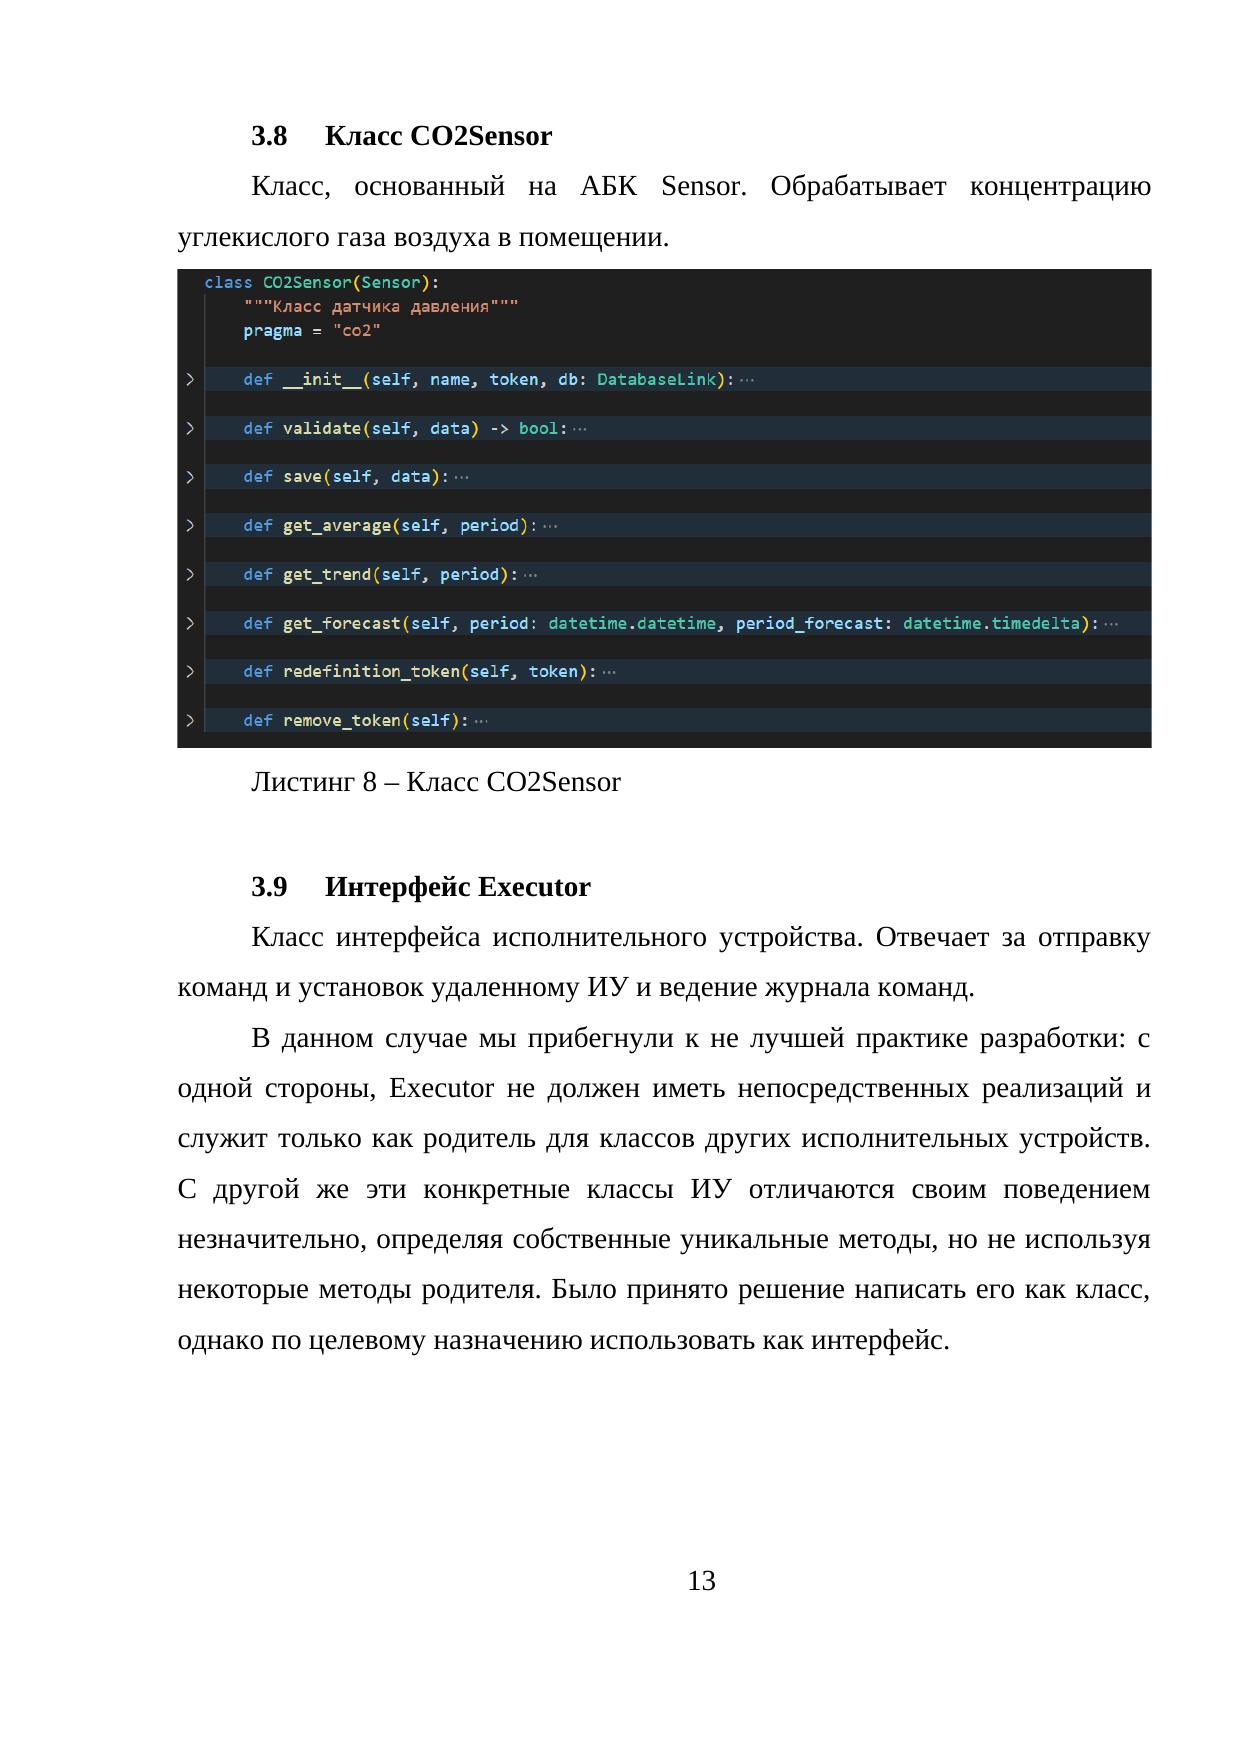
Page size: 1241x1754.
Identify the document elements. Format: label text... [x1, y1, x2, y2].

text Листинг 8 – Класс CO2Sensor [177, 764, 1152, 798]
subtitle Интерфейс Executor [177, 869, 1152, 902]
text В данном случае мы прибегнули к не лучшей практике разработки: с одной стороны, Executor не должен иметь непосредственных реализаций и служит только как родитель для классов других исполнительных устройств. С другой же эти конкретные классы ИУ отличаются своим поведением незначительно, определяя собственные уникальные методы, но не используя некоторые методы родителя. Было принято решение написать его как класс, однако по целевому назначению использовать как интерфейс. [177, 1020, 1152, 1355]
text Класс, основанный на АБК Sensor. Обрабатывает концентрацию углекислого газа воздуха в помещении. [177, 168, 1152, 252]
subtitle Класс CO2Sensor [177, 118, 1152, 152]
picture [177, 269, 1152, 748]
text Класс интерфейса исполнительного устройства. Отвечает за отправку команд и установок удаленному ИУ и ведение журнала команд. [177, 919, 1152, 1003]
